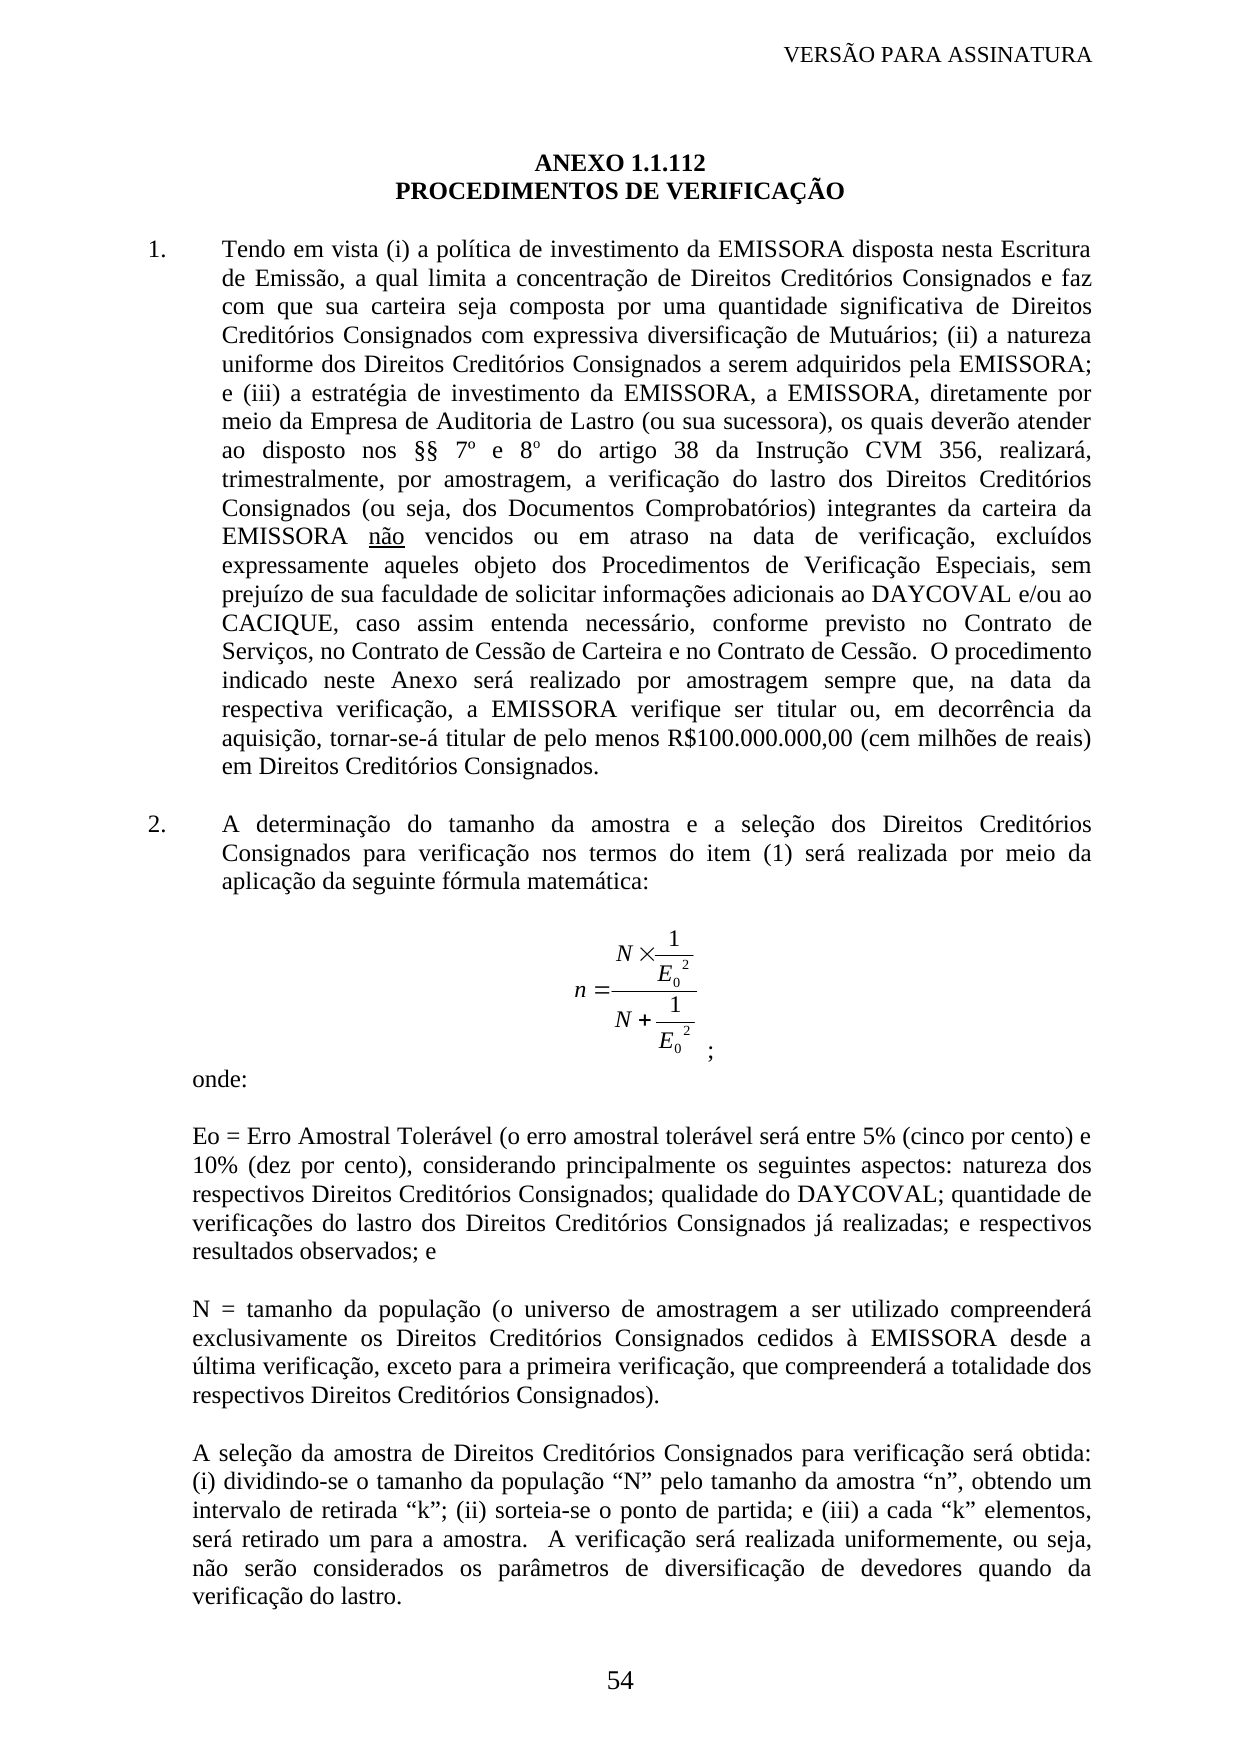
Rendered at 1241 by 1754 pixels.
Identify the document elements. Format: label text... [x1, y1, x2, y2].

text N = tamanho da população (o universo de amostragem a ser utilizado compreenderá exclusivamente os Direitos Creditórios Consignados cedidos à EMISSORA desde a última verificação, exceto para a primeira verificação, que compreenderá a totalidade dos respectivos Direitos Creditórios Consignados). [192, 1294, 1093, 1409]
text ; [192, 924, 1093, 1064]
list A determinação do tamanho da amostra e a seleção dos Direitos Creditórios Consignados para verificação nos termos do item (1) será realizada por meio da aplicação da seguinte fórmula matemática: [148, 809, 1093, 895]
text Eo = Erro Amostral Tolerável (o erro amostral tolerável será entre 5% (cinco por cento) e 10% (dez por cento), considerando principalmente os seguintes aspectos: natureza dos respectivos Direitos Creditórios Consignados; qualidade do DAYCOVAL; quantidade de verificações do lastro dos Direitos Creditórios Consignados já realizadas; e respectivos resultados observados; e [192, 1121, 1093, 1265]
subtitle ANEXO 1.1.112 [148, 148, 1093, 176]
subtitle PROCEDIMENTOS DE VERIFICAÇÃO [148, 176, 1093, 205]
list Tendo em vista (i) a política de investimento da EMISSORA disposta nesta Escritura de Emissão, a qual limita a concentração de Direitos Creditórios Consignados e faz com que sua carteira seja composta por uma quantidade significativa de Direitos Creditórios Consignados com expressiva diversificação de Mutuários; (ii) a natureza uniforme dos Direitos Creditórios Consignados a serem adquiridos pela EMISSORA; e (iii) a estratégia de investimento da EMISSORA, a EMISSORA, diretamente por meio da Empresa de Auditoria de Lastro (ou sua sucessora), os quais deverão atender ao disposto nos §§ 7º e 8o do artigo 38 da Instrução CVM 356, realizará, trimestralmente, por amostragem, a verificação do lastro dos Direitos Creditórios Consignados (ou seja, dos Documentos Comprobatórios) integrantes da carteira da EMISSORA não vencidos ou em atraso na data de verificação, excluídos expressamente aqueles objeto dos Procedimentos de Verificação Especiais, sem prejuízo de sua faculdade de solicitar informações adicionais ao DAYCOVAL e/ou ao CACIQUE, caso assim entenda necessário, conforme previsto no Contrato de Serviços, no Contrato de Cessão de Carteira e no Contrato de Cessão. O procedimento indicado neste Anexo será realizado por amostragem sempre que, na data da respectiva verificação, a EMISSORA verifique ser titular ou, em decorrência da aquisição, tornar-se-á titular de pelo menos R$100.000.000,00 (cem milhões de reais) em Direitos Creditórios Consignados. [148, 234, 1093, 780]
text onde: [192, 1064, 1093, 1093]
text A seleção da amostra de Direitos Creditórios Consignados para verificação será obtida: (i) dividindo-se o tamanho da população “N” pelo tamanho da amostra “n”, obtendo um intervalo de retirada “k”; (ii) sorteia-se o ponto de partida; e (iii) a cada “k” elementos, será retirado um para a amostra. A verificação será realizada uniformemente, ou seja, não serão considerados os parâmetros de diversificação de devedores quando da verificação do lastro. [192, 1438, 1093, 1610]
